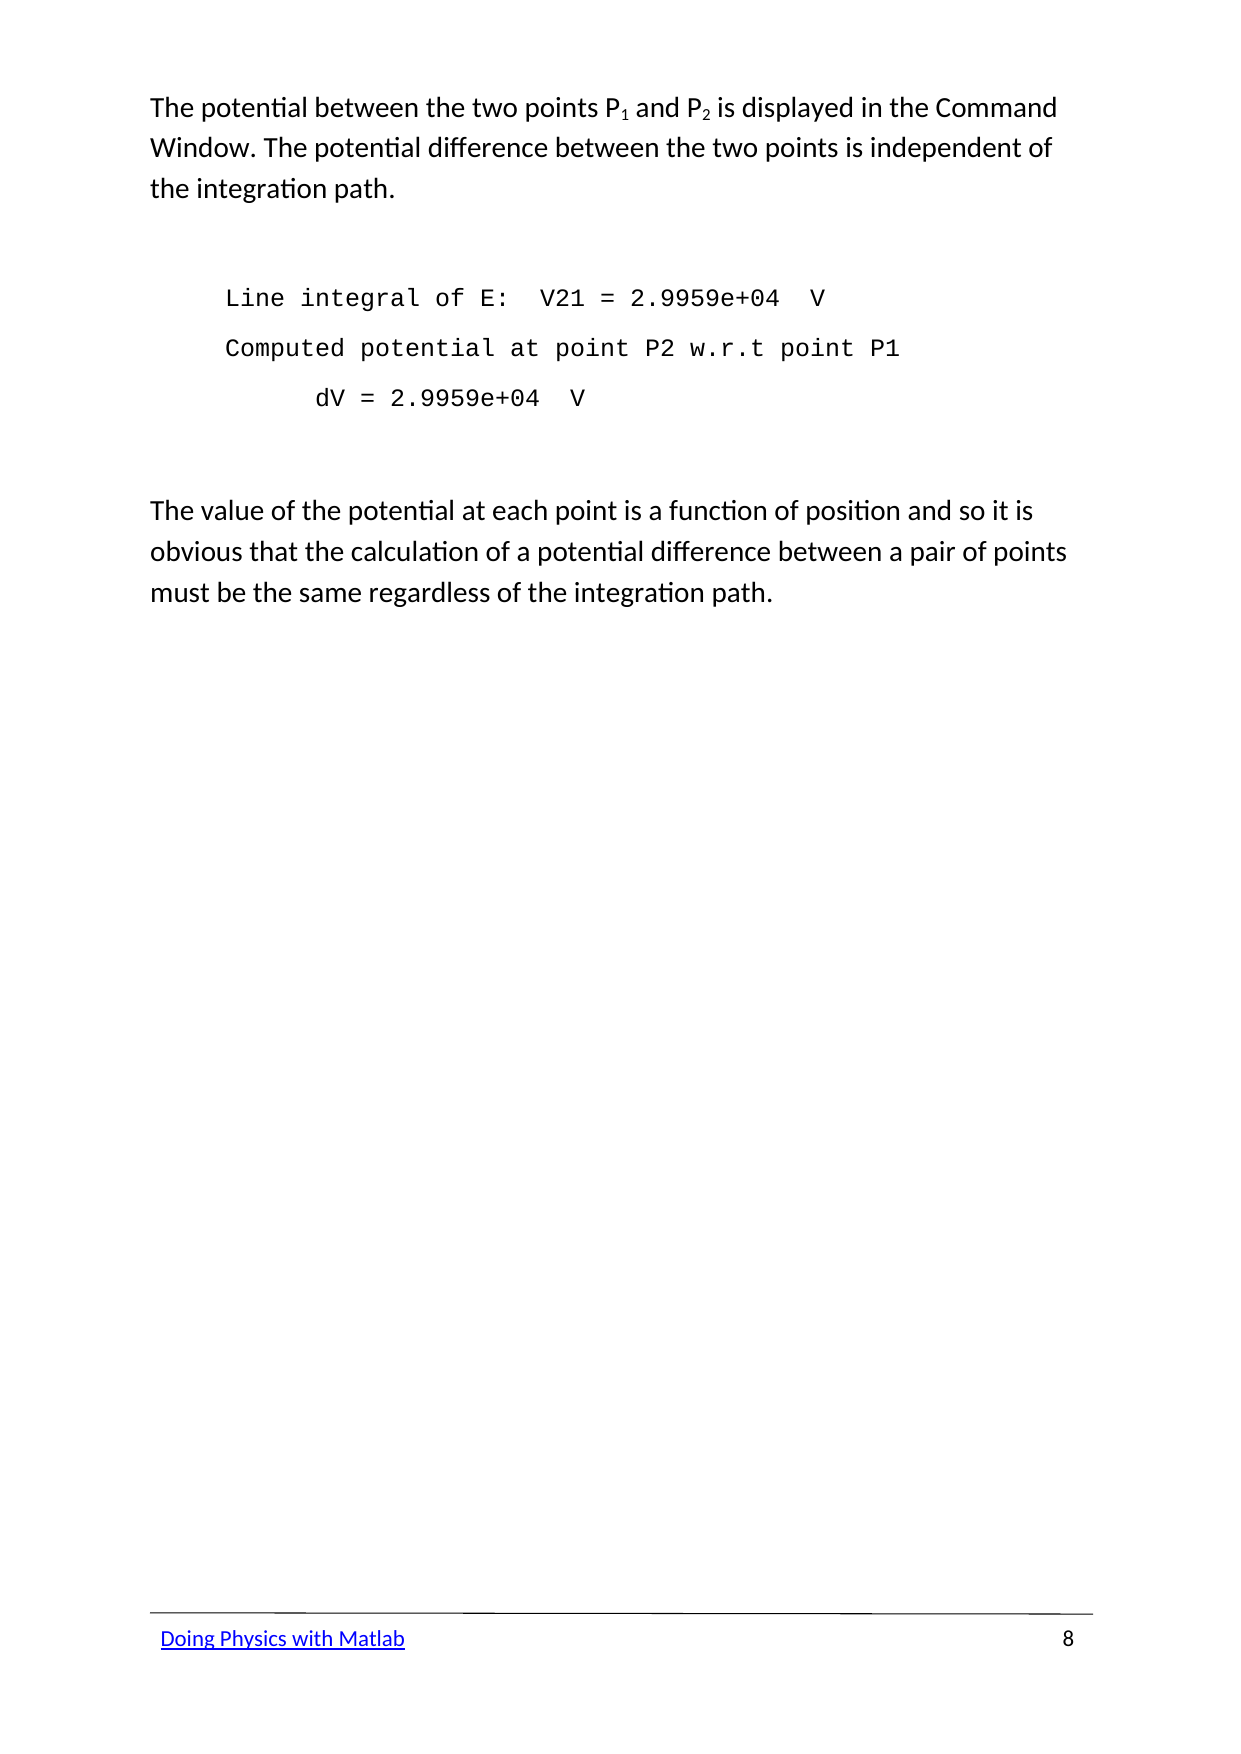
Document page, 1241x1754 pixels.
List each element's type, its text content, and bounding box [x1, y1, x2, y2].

text The potential between the two points P1 and P2 is displayed in the Command Window. The potential difference between the two points is independent of the integration path. [150, 89, 1090, 206]
text dV = 2.9959e+04 V [150, 385, 1090, 413]
text The value of the potential at each point is a function of position and so it is obvious that the calculation of a potential difference between a pair of points must be the same regardless of the integration path. [150, 492, 1090, 609]
text Computed potential at point P2 w.r.t point P1 [150, 336, 1090, 364]
text Line integral of E: V21 = 2.9959e+04 V [150, 286, 1090, 314]
